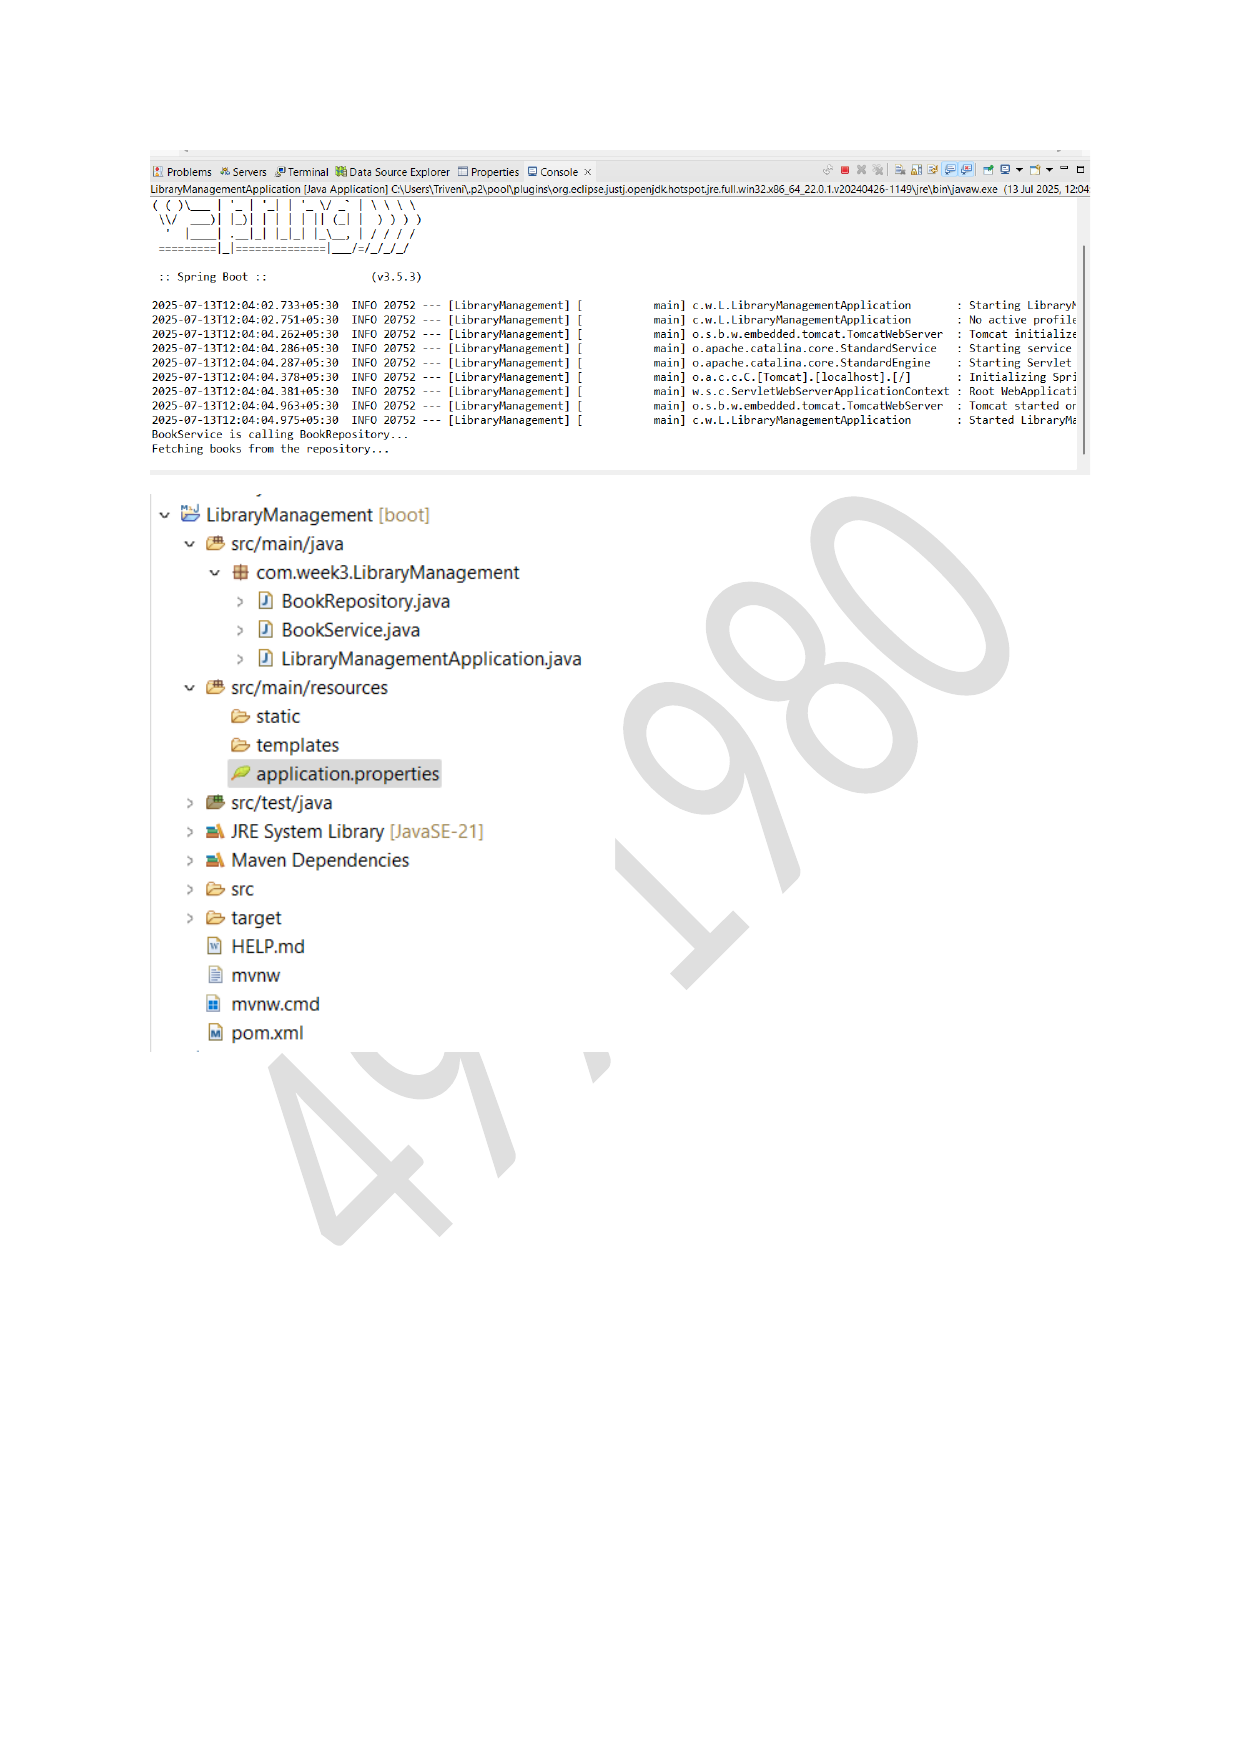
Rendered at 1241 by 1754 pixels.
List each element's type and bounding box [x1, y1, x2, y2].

picture [150, 150, 1091, 475]
picture [150, 494, 615, 1052]
